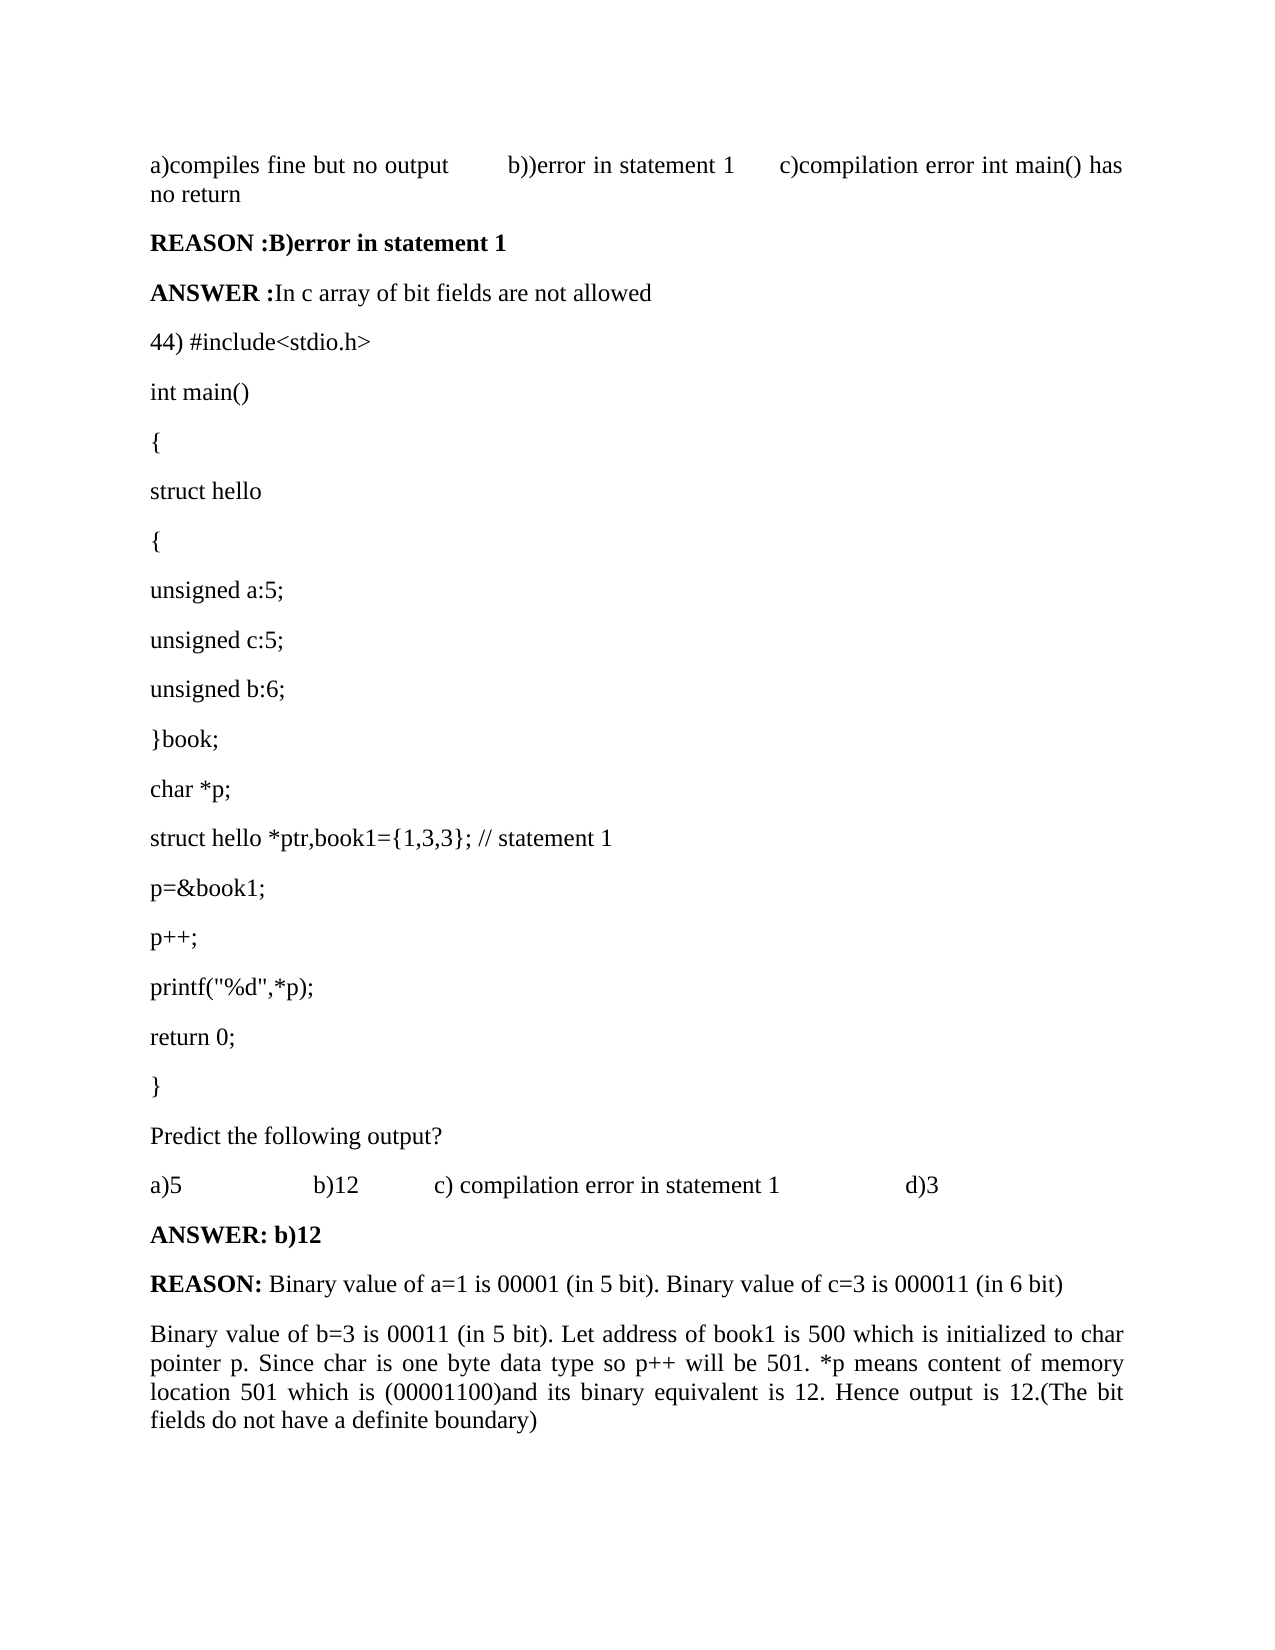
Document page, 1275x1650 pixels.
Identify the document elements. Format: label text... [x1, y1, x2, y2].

text }book; [150, 724, 1125, 753]
text ANSWER :In c array of bit fields are not allowed [150, 278, 1125, 307]
text } [150, 1071, 1125, 1100]
text unsigned b:6; [150, 674, 1125, 703]
text unsigned c:5; [150, 625, 1125, 654]
text p=&book1; [150, 873, 1125, 902]
text 44) #include<stdio.h> [150, 327, 1125, 356]
text p++; [150, 922, 1125, 951]
text REASON: Binary value of a=1 is 00001 (in 5 bit). Binary value of c=3 is 000011 (in 6 bit) [150, 1269, 1125, 1298]
text REASON :B)error in statement 1 [150, 228, 1125, 257]
text struct hello [150, 476, 1125, 505]
text ANSWER: b)12 [150, 1220, 1125, 1249]
text a)5 b)12 c) compilation error in statement 1 d)3 [150, 1170, 1125, 1199]
text { [150, 526, 1125, 554]
text Binary value of b=3 is 00011 (in 5 bit). Let address of book1 is 500 which is initialized to char pointer p. Since char is one byte data type so p++ will be 501. *p means content of memory location 501 which is (00001100)and its binary equivalent is 12. Hence output is 12.(The bit fields do not have a definite boundary) [150, 1319, 1125, 1434]
text return 0; [150, 1022, 1125, 1050]
text { [150, 427, 1125, 455]
text printf("%d",*p); [150, 972, 1125, 1001]
text Predict the following output? [150, 1121, 1125, 1149]
text unsigned a:5; [150, 575, 1125, 604]
text int main() [150, 377, 1125, 406]
text struct hello *ptr,book1={1,3,3}; // statement 1 [150, 823, 1125, 852]
text a)compiles fine but no output b))error in statement 1 c)compilation error int main() has no return [150, 150, 1125, 207]
text char *p; [150, 774, 1125, 802]
